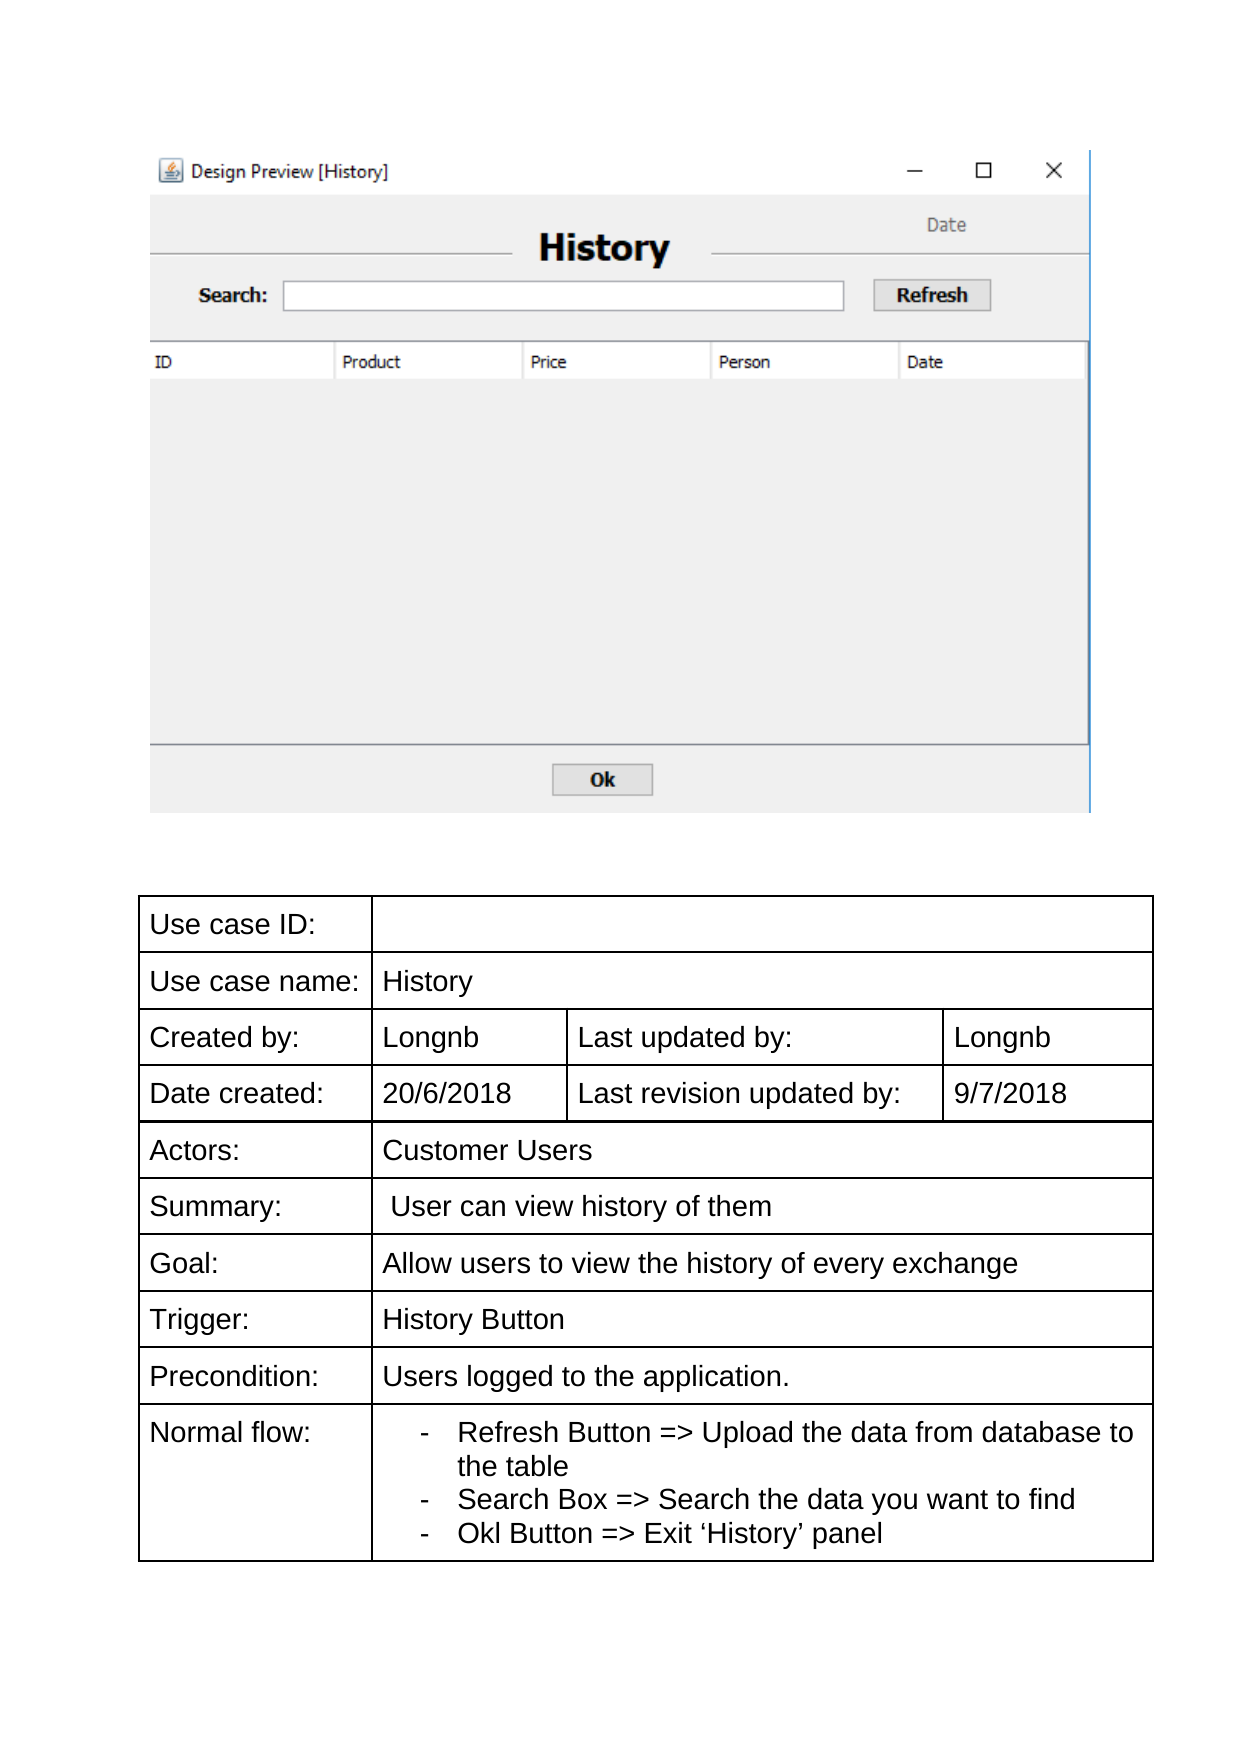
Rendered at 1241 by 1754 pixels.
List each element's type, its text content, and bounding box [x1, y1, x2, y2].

table_cell 9/7/2018 [944, 1066, 1152, 1120]
table_cell Summary: [140, 1179, 371, 1233]
table_cell Trigger: [140, 1292, 371, 1346]
table_cell Actors: [140, 1123, 371, 1177]
table_cell Allow users to view the history of every exchange [373, 1235, 1152, 1290]
table_cell Longnb [373, 1010, 566, 1064]
table_cell Refresh Button => Upload the data from database to the table Search Box => Search the data you want to find Okl Button => Exit ‘History’ panel [373, 1405, 1152, 1560]
table_header [373, 897, 1152, 951]
table_header Use case ID: [140, 897, 371, 951]
table_cell Users logged to the application. [373, 1348, 1152, 1403]
table_cell History Button [373, 1292, 1152, 1346]
table_cell 20/6/2018 [373, 1066, 566, 1120]
table_cell Goal: [140, 1235, 371, 1290]
table_cell Precondition: [140, 1348, 371, 1403]
table_cell Last revision updated by: [568, 1066, 942, 1120]
table_cell Created by: [140, 1010, 371, 1064]
table_cell Longnb [944, 1010, 1152, 1064]
table_cell Date created: [140, 1066, 371, 1120]
table_cell Last updated by: [568, 1010, 942, 1064]
table_cell Normal flow: [140, 1405, 371, 1560]
table_cell Use case name: [140, 953, 371, 1007]
picture [150, 150, 1091, 813]
table_cell History [373, 953, 1152, 1007]
table_cell User can view history of them [373, 1179, 1152, 1233]
table_cell Customer Users [373, 1123, 1152, 1177]
